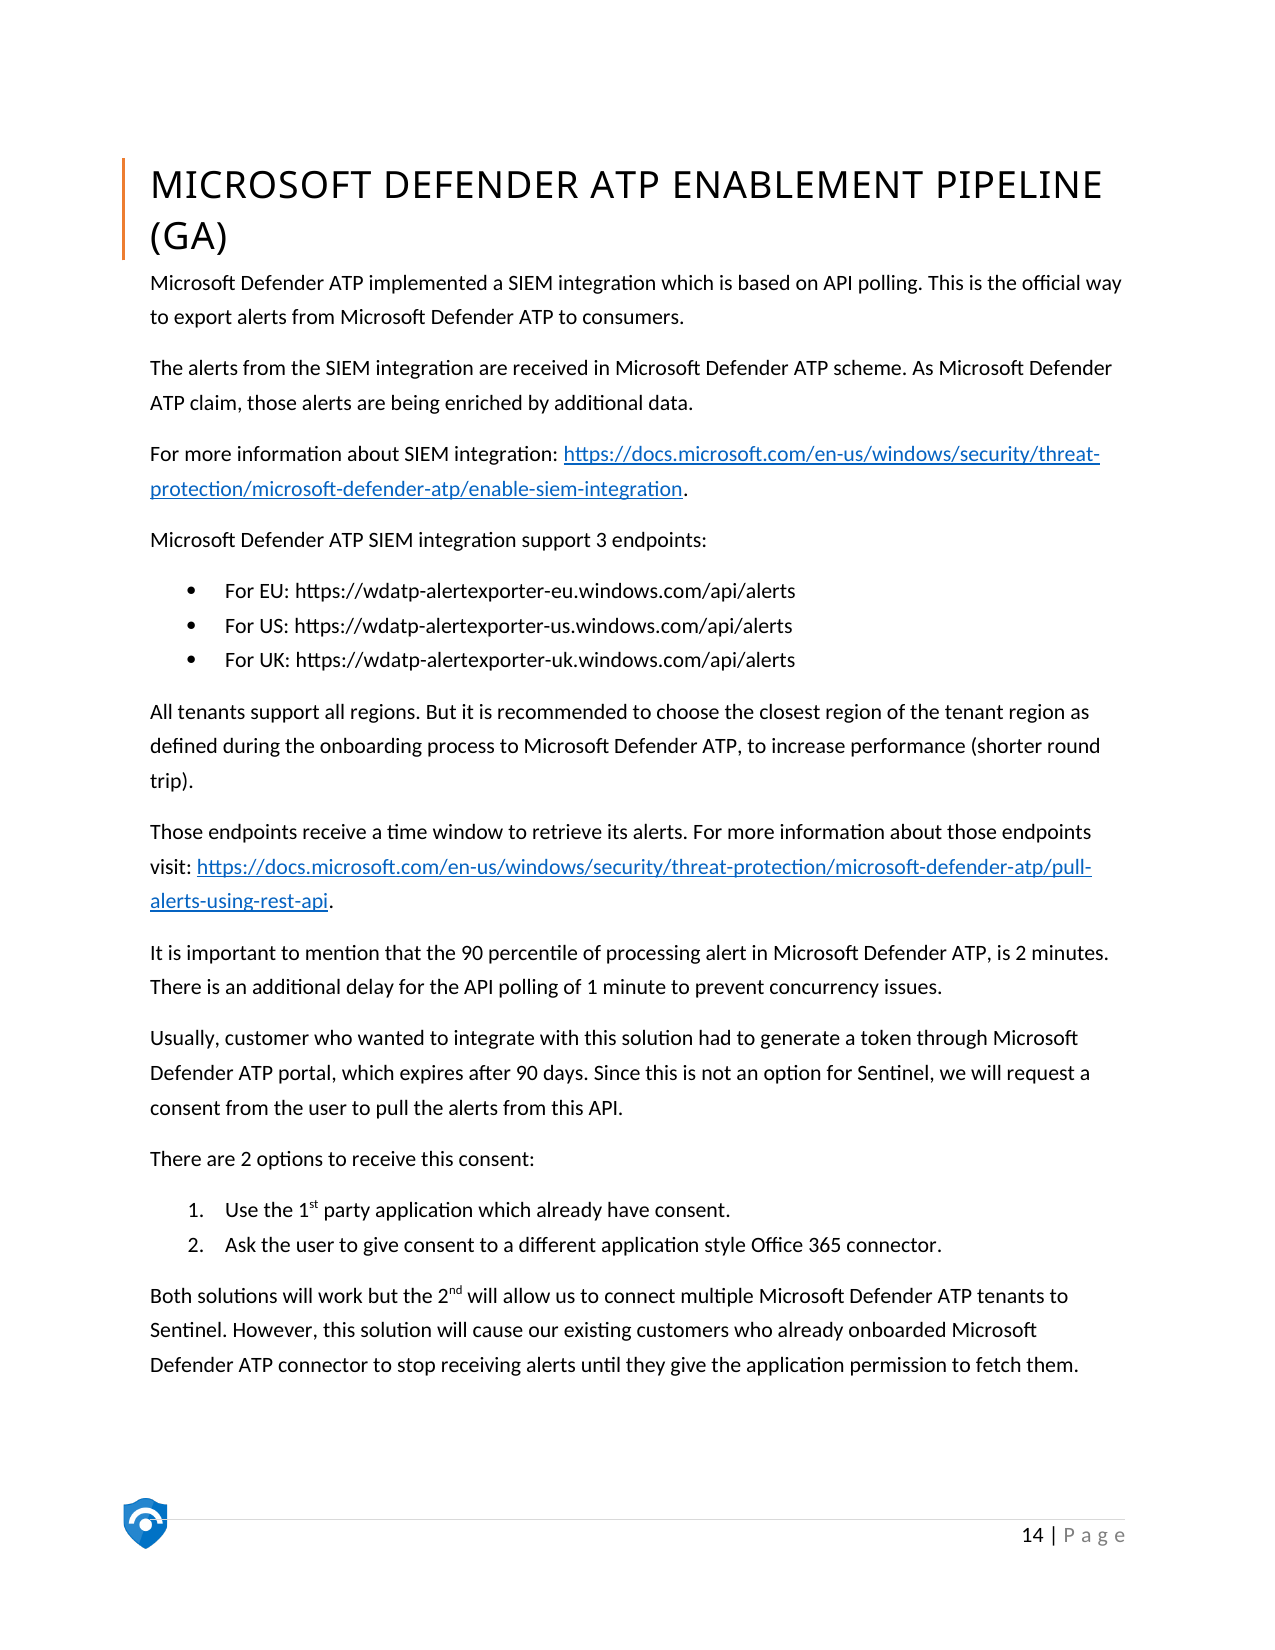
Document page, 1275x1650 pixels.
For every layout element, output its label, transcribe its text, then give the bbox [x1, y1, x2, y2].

text It is important to mention that the 90 percentile of processing alert in Microsoft Defender ATP, is 2 minutes. There is an additional delay for the API polling of 1 minute to prevent concurrency issues. [150, 939, 1125, 1000]
list For US: https://wdatp-alertexporter-us.windows.com/api/alerts [187, 612, 1125, 639]
text For more information about SIEM integration: https://docs.microsoft.com/en-us/windows/security/threat-protection/microsoft-defender-atp/enable-siem-integration. [150, 440, 1125, 502]
text All tenants support all regions. But it is recommended to choose the closest region of the tenant region as defined during the onboarding process to Microsoft Defender ATP, to increase performance (shorter round trip). [150, 698, 1125, 794]
list For EU: https://wdatp-alertexporter-eu.windows.com/api/alerts [187, 577, 1125, 604]
text Both solutions will work but the 2nd will allow us to connect multiple Microsoft Defender ATP tenants to Sentinel. However, this solution will cause our existing customers who already onboarded Microsoft Defender ATP connector to stop receiving alerts until they give the application permission to fetch them. [150, 1282, 1125, 1378]
picture [123, 1498, 168, 1549]
text Microsoft Defender ATP implemented a SIEM integration which is based on API polling. This is the official way to export alerts from Microsoft Defender ATP to consumers. [150, 269, 1125, 330]
subtitle Microsoft Defender ATP Enablement pipeline (GA) [125, 158, 1125, 260]
text Microsoft Defender ATP SIEM integration support 3 endpoints: [150, 526, 1125, 553]
text The alerts from the SIEM integration are received in Microsoft Defender ATP scheme. As Microsoft Defender ATP claim, those alerts are being enriched by additional data. [150, 354, 1125, 416]
list Ask the user to give consent to a different application style Office 365 connector. [187, 1231, 1125, 1257]
text Usually, customer who wanted to integrate with this solution had to generate a token through Microsoft Defender ATP portal, which expires after 90 days. Since this is not an option for Sentinel, we will request a consent from the user to pull the alerts from this API. [150, 1024, 1125, 1120]
text Those endpoints receive a time window to retrieve its alerts. For more information about those endpoints visit: https://docs.microsoft.com/en-us/windows/security/threat-protection/microsoft-defender-atp/pull-alerts-using-rest-api. [150, 818, 1125, 914]
list Use the 1st party application which already have consent. [187, 1196, 1125, 1223]
list For UK: https://wdatp-alertexporter-uk.windows.com/api/alerts [187, 647, 1125, 673]
text There are 2 options to receive this consent: [150, 1145, 1125, 1172]
